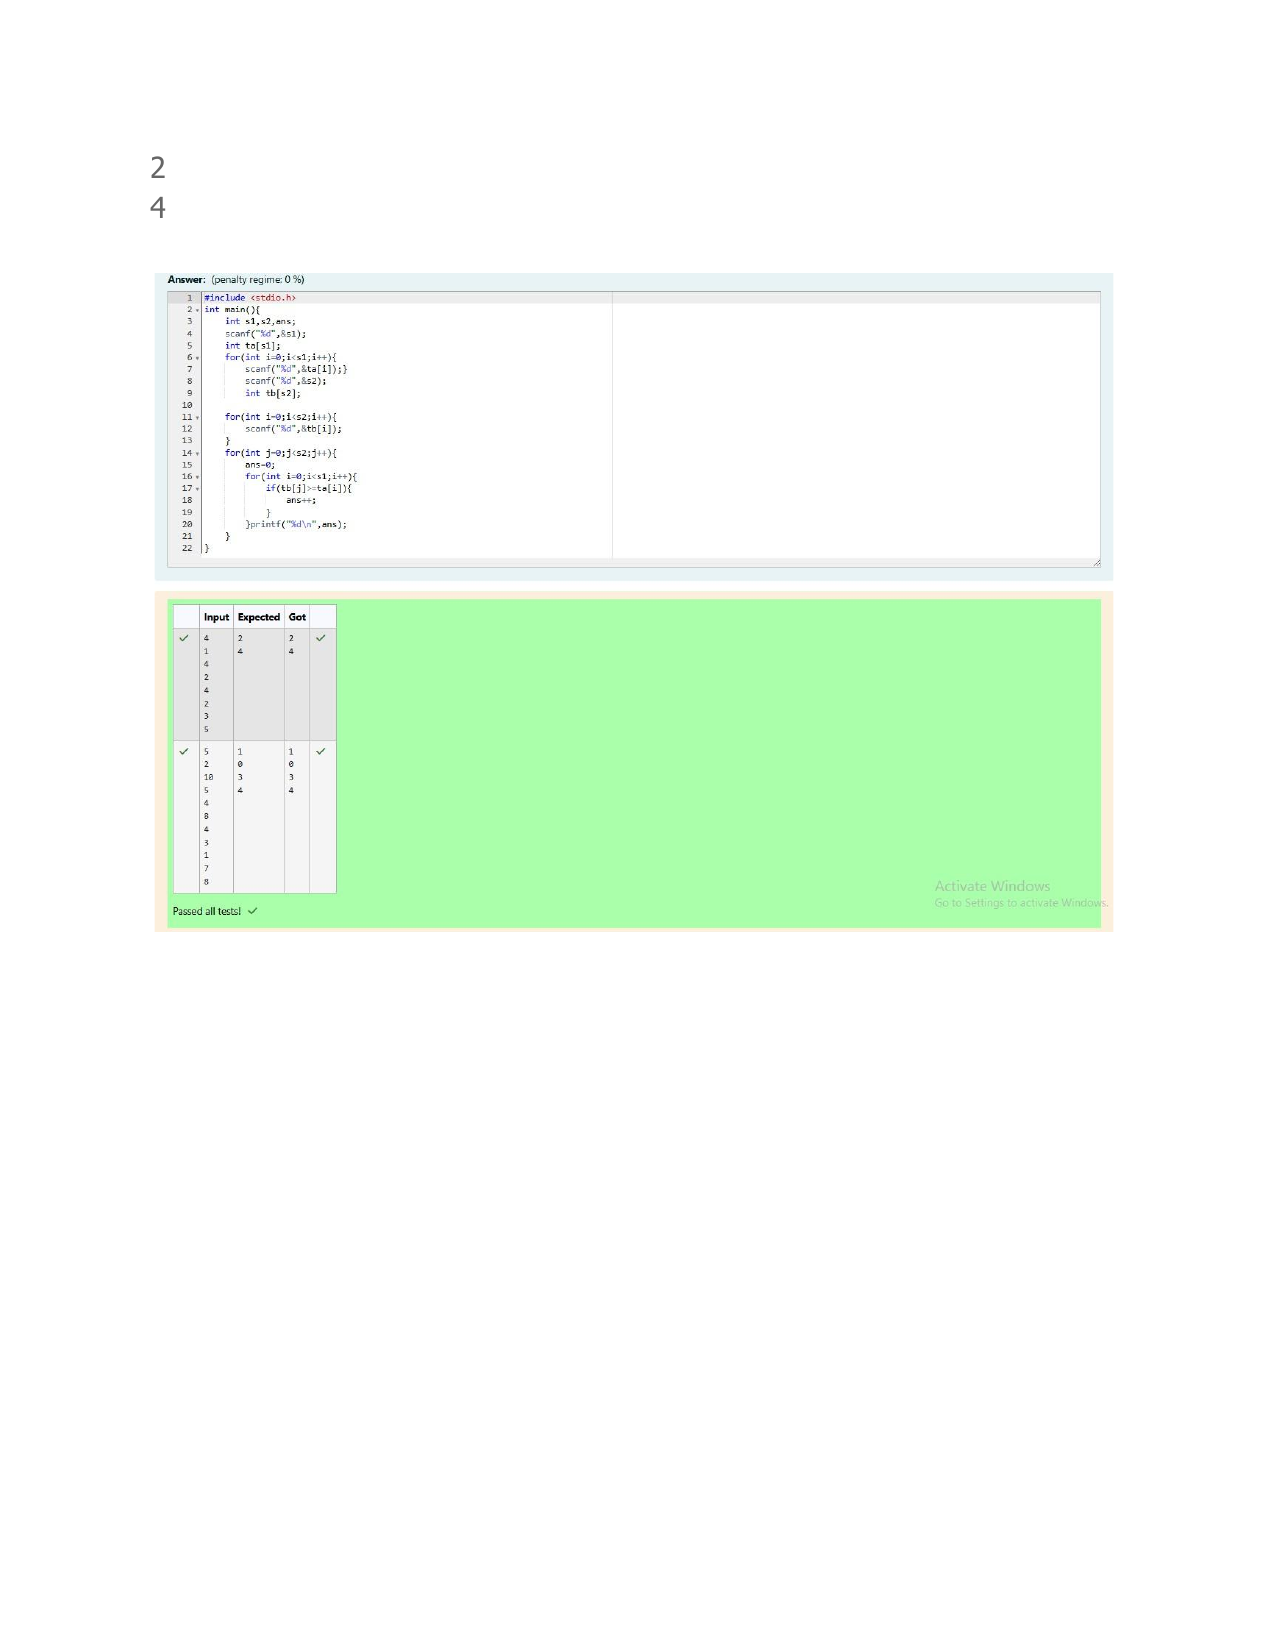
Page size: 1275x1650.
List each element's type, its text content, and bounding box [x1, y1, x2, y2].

text 2 [150, 149, 1125, 185]
text 4 [150, 190, 1125, 225]
picture [154, 273, 1114, 932]
